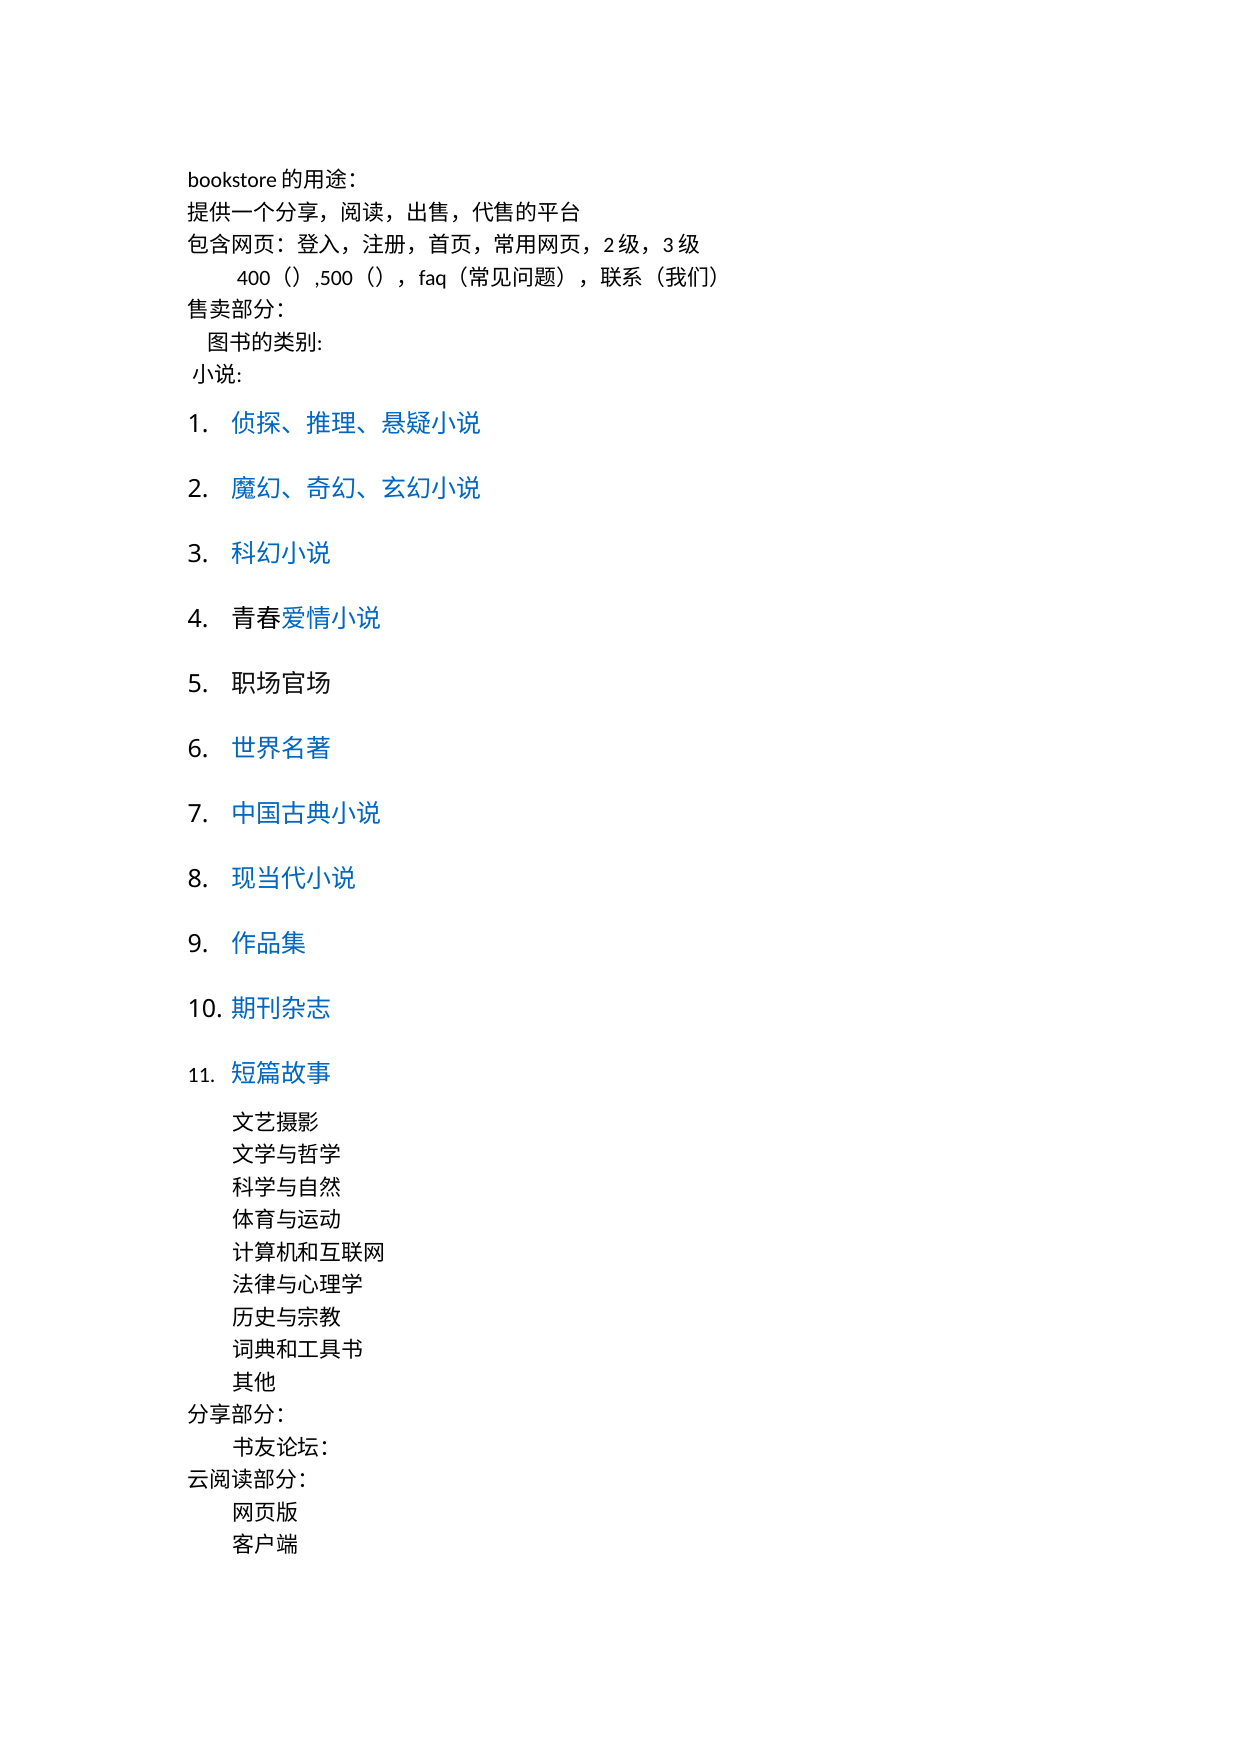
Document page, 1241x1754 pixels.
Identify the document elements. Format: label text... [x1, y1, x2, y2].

text 云阅读部分： [187, 1462, 1053, 1494]
text 售卖部分： [187, 292, 1053, 324]
text 历史与宗教 [187, 1299, 1053, 1332]
list 科幻小说 [187, 519, 1053, 584]
text 400（）,500（），faq（常见问题），联系（我们） [187, 259, 1053, 292]
text 书友论坛： [187, 1429, 1053, 1462]
list 青春爱情小说 [187, 584, 1053, 649]
list 现当代小说 [187, 844, 1053, 909]
list 职场官场 [187, 649, 1053, 714]
list 期刊杂志 [187, 974, 1053, 1039]
text 体育与运动 [187, 1202, 1053, 1234]
text 小说: [187, 357, 1053, 389]
list 世界名著 [187, 714, 1053, 779]
text 计算机和互联网 [187, 1234, 1053, 1267]
text bookstore的用途： [187, 162, 1053, 194]
text 客户端 [187, 1527, 1053, 1559]
text 包含网页：登入，注册，首页，常用网页，2级，3级 [187, 227, 1053, 259]
list 短篇故事 [187, 1039, 1053, 1104]
text 图书的类别: [187, 324, 1053, 357]
text 提供一个分享，阅读，出售，代售的平台 [187, 194, 1053, 227]
text 法律与心理学 [187, 1267, 1053, 1299]
list 中国古典小说 [187, 779, 1053, 844]
text 词典和工具书 [187, 1332, 1053, 1364]
text 文艺摄影 [187, 1104, 1053, 1137]
list 魔幻、奇幻、玄幻小说 [187, 454, 1053, 519]
list 侦探、推理、悬疑小说 [187, 389, 1053, 454]
text 分享部分： [187, 1397, 1053, 1429]
text 科学与自然 [187, 1169, 1053, 1202]
list 作品集 [187, 909, 1053, 974]
text 其他 [187, 1364, 1053, 1397]
text 文学与哲学 [187, 1137, 1053, 1169]
text 网页版 [187, 1494, 1053, 1527]
